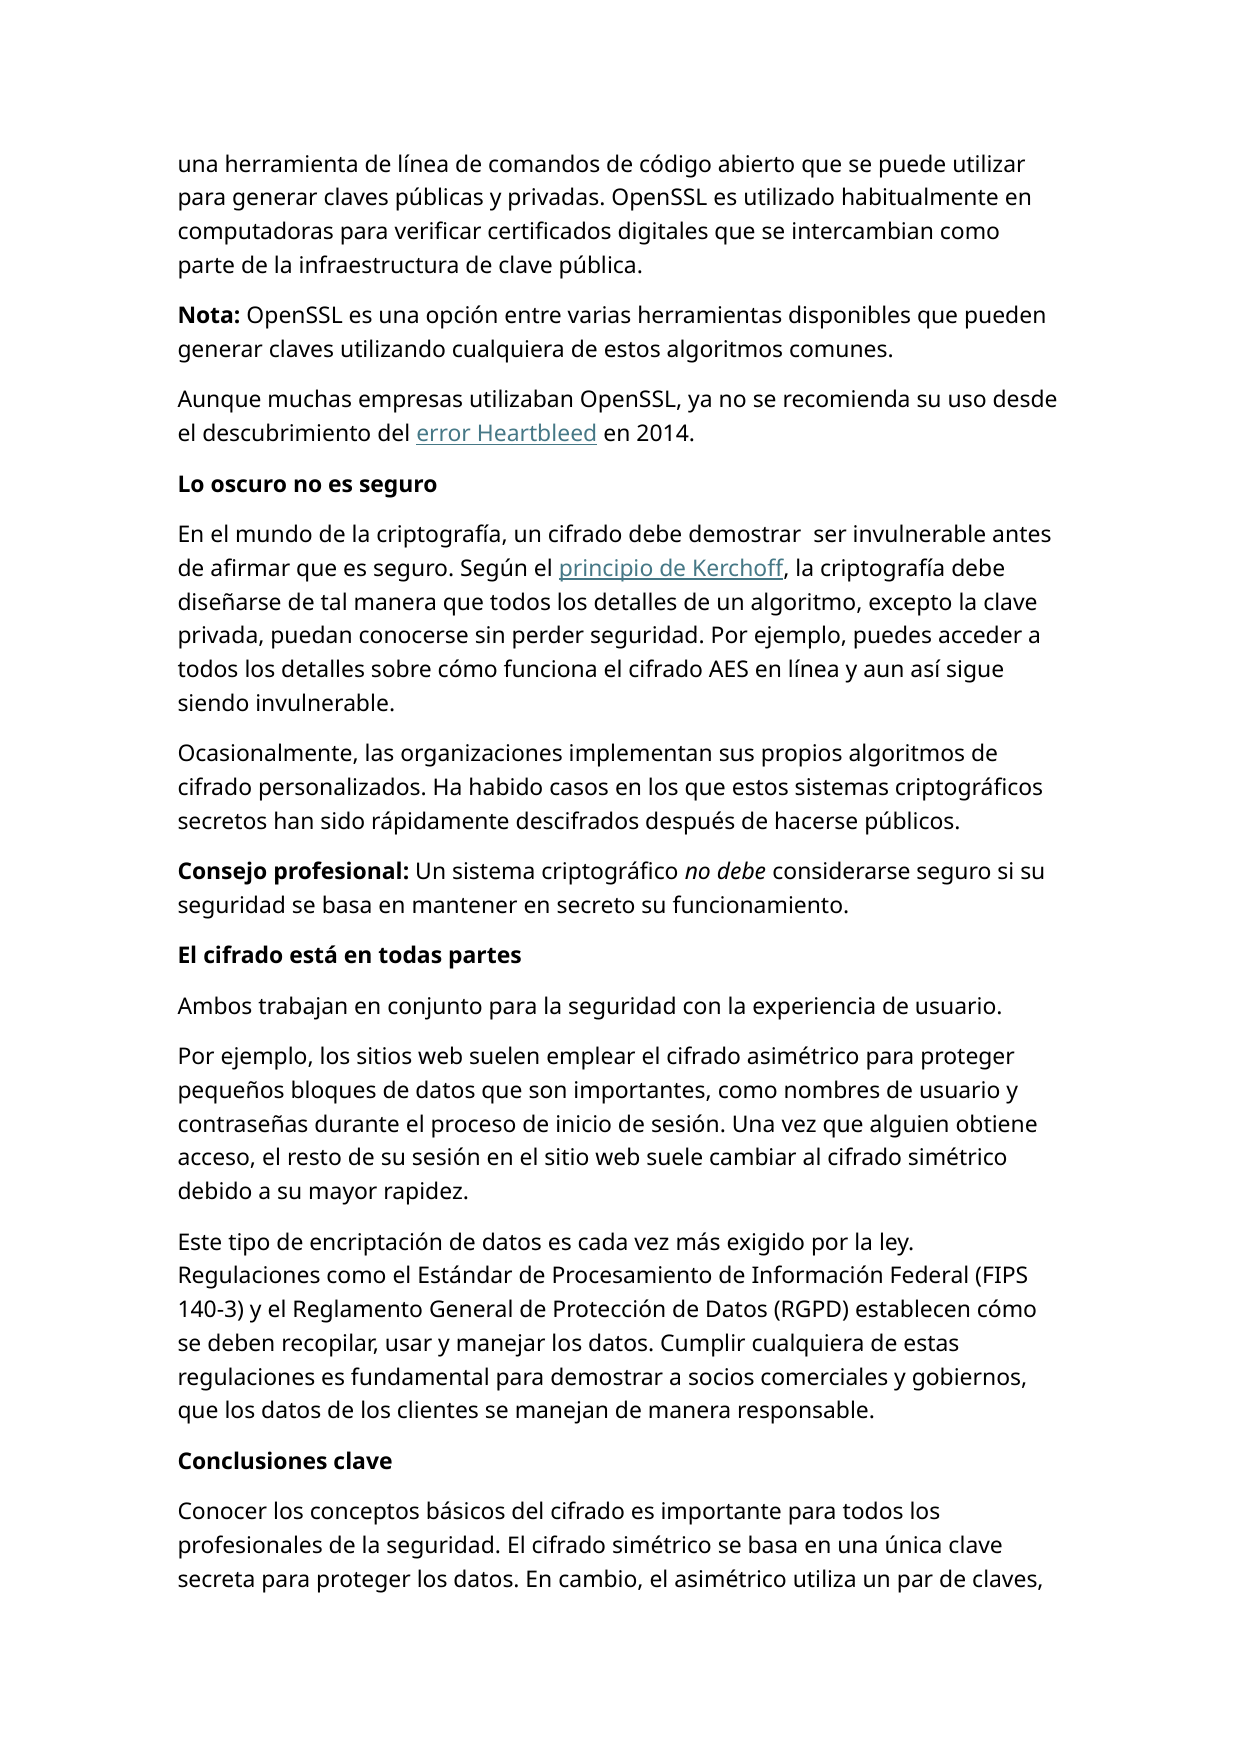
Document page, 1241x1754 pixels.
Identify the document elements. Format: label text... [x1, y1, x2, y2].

text Consejo profesional: Un sistema criptográfico no debe considerarse seguro si su seguridad se basa en mantener en secreto su funcionamiento. [177, 855, 1063, 920]
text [177, 148, 1063, 280]
text Ambos trabajan en conjunto para la seguridad con la experiencia de usuario. [177, 990, 1063, 1021]
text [177, 1495, 1063, 1594]
text Nota: OpenSSL es una opción entre varias herramientas disponibles que pueden generar claves utilizando cualquiera de estos algoritmos comunes. [177, 299, 1063, 364]
text Lo oscuro no es seguro [177, 468, 1063, 499]
text Este tipo de encriptación de datos es cada vez más exigido por la ley. Regulaciones como el Estándar de Procesamiento de Información Federal (FIPS 140-3) y el Reglamento General de Protección de Datos (RGPD) establecen cómo se deben recopilar, usar y manejar los datos. Cumplir cualquiera de estas regulaciones es fundamental para demostrar a socios comerciales y gobiernos, que los datos de los clientes se manejan de manera responsable. [177, 1226, 1063, 1426]
text En el mundo de la criptografía, un cifrado debe demostrar ser invulnerable antes de afirmar que es seguro. Según el principio de Kerchoff, la criptografía debe diseñarse de tal manera que todos los detalles de un algoritmo, excepto la clave privada, puedan conocerse sin perder seguridad. Por ejemplo, puedes acceder a todos los detalles sobre cómo funciona el cifrado AES en línea y aun así sigue siendo invulnerable. [177, 518, 1063, 718]
text El cifrado está en todas partes [177, 939, 1063, 971]
text Ocasionalmente, las organizaciones implementan sus propios algoritmos de cifrado personalizados. Ha habido casos en los que estos sistemas criptográficos secretos han sido rápidamente descifrados después de hacerse públicos. [177, 737, 1063, 836]
text Conclusiones clave [177, 1445, 1063, 1476]
text Aunque muchas empresas utilizaban OpenSSL, ya no se recomienda su uso desde el descubrimiento del error Heartbleed en 2014. [177, 383, 1063, 448]
text Por ejemplo, los sitios web suelen emplear el cifrado asimétrico para proteger pequeños bloques de datos que son importantes, como nombres de usuario y contraseñas durante el proceso de inicio de sesión. Una vez que alguien obtiene acceso, el resto de su sesión en el sitio web suele cambiar al cifrado simétrico debido a su mayor rapidez. [177, 1040, 1063, 1206]
